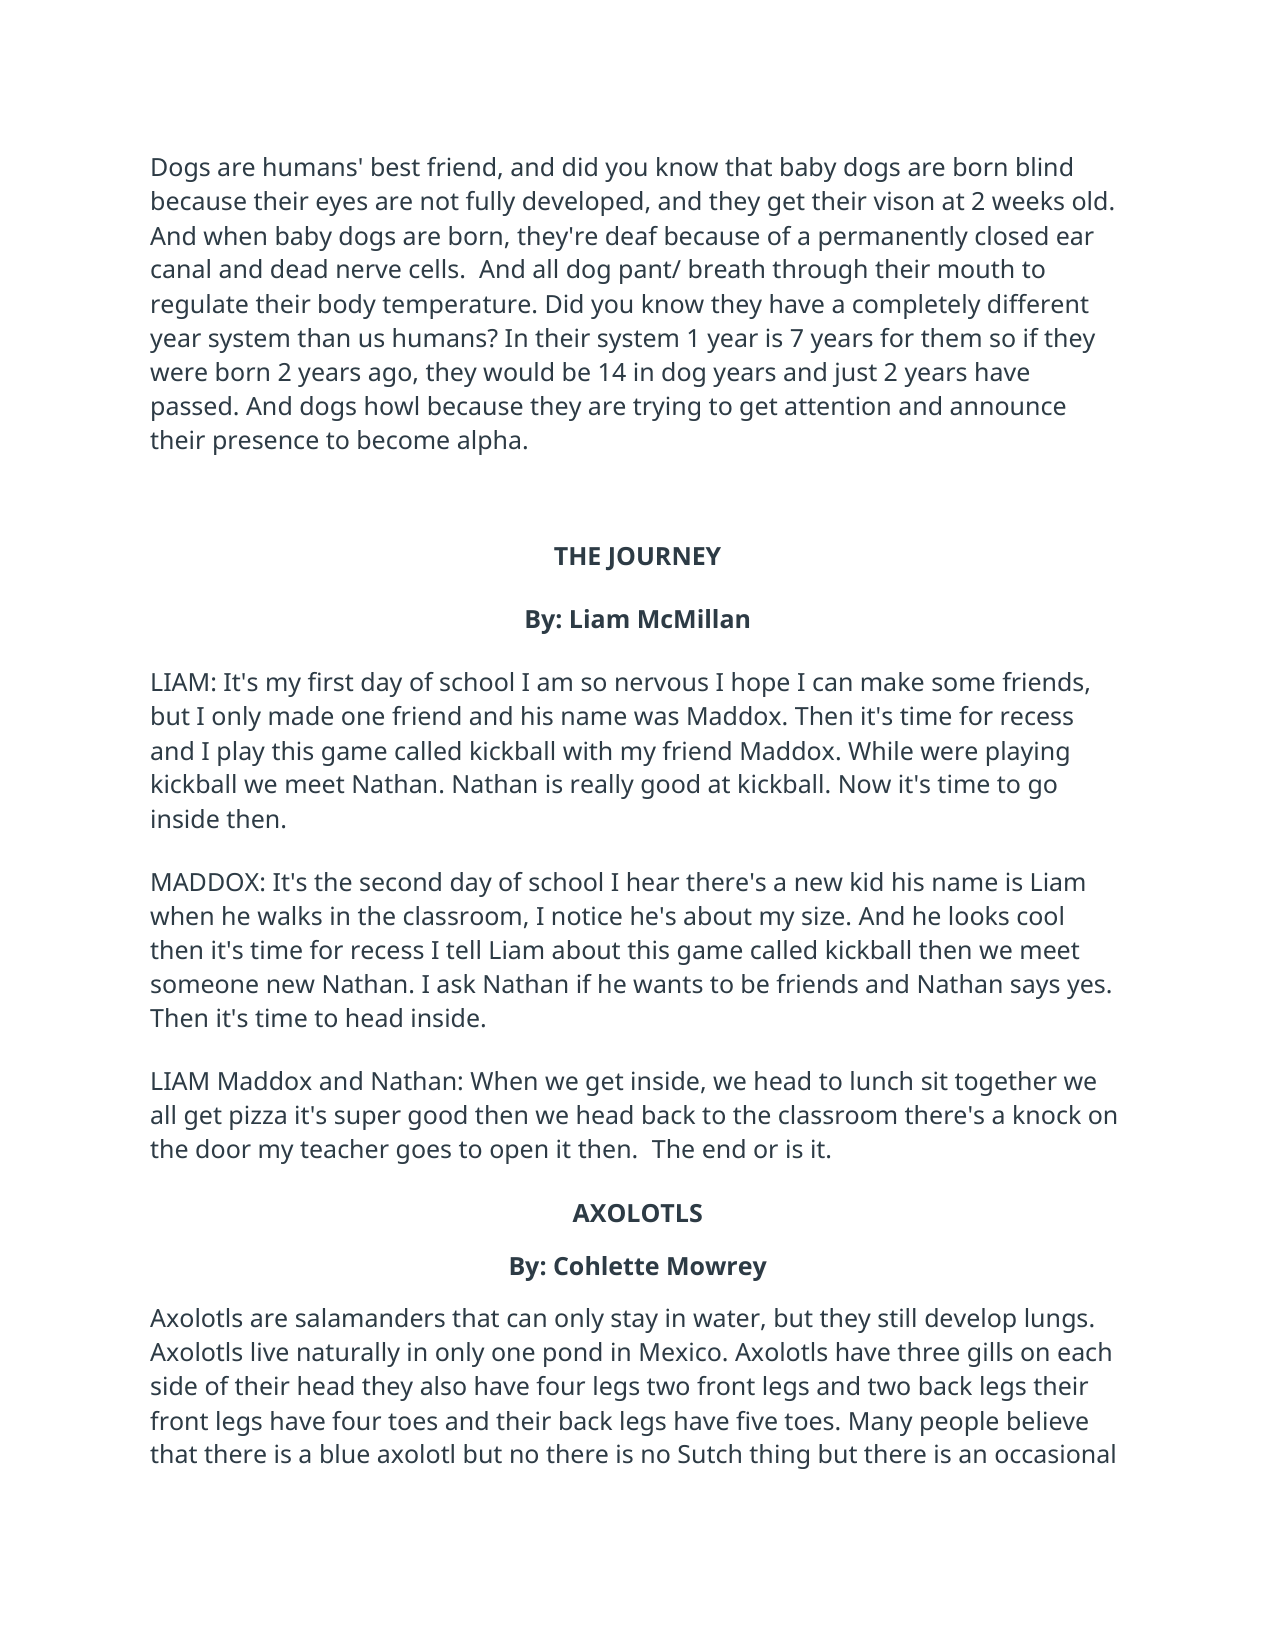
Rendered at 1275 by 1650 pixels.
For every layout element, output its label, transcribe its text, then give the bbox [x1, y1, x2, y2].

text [150, 1301, 1125, 1471]
text MADDOX: It's the second day of school I hear there's a new kid his name is Liam when he walks in the classroom, I notice he's about my size. And he looks cool then it's time for recess I tell Liam about this game called kickball then we meet someone new Nathan. I ask Nathan if he wants to be friends and Nathan says yes. Then it's time to head inside. [150, 864, 1125, 1035]
text Dogs are humans' best friend, and did you know that baby dogs are born blind because their eyes are not fully developed, and they get their vison at 2 weeks old. And when baby dogs are born, they're deaf because of a permanently closed ear canal and dead nerve cells. And all dog pant/ breath through their mouth to regulate their body temperature. Did you know they have a completely different year system than us humans? In their system 1 year is 7 years for them so if they were born 2 years ago, they would be 14 in dog years and just 2 years have passed. And dogs howl because they are trying to get attention and announce their presence to become alpha. [150, 150, 1125, 457]
text By: Liam McMillan [150, 602, 1125, 636]
text AXOLOTLS [150, 1195, 1125, 1229]
text THE JOURNEY [150, 538, 1125, 573]
text By: Cohlette Mowrey [150, 1248, 1125, 1282]
text LIAM: It's my first day of school I am so nervous I hope I can make some friends, but I only made one friend and his name was Maddox. Then it's time for recess and I play this game called kickball with my friend Maddox. While were playing kickball we meet Nathan. Nathan is really good at kickball. Now it's time to go inside then. [150, 665, 1125, 835]
text LIAM Maddox and Nathan: When we get inside, we head to lunch sit together we all get pizza it's super good then we head back to the classroom there's a knock on the door my teacher goes to open it then. The end or is it. [150, 1064, 1125, 1166]
